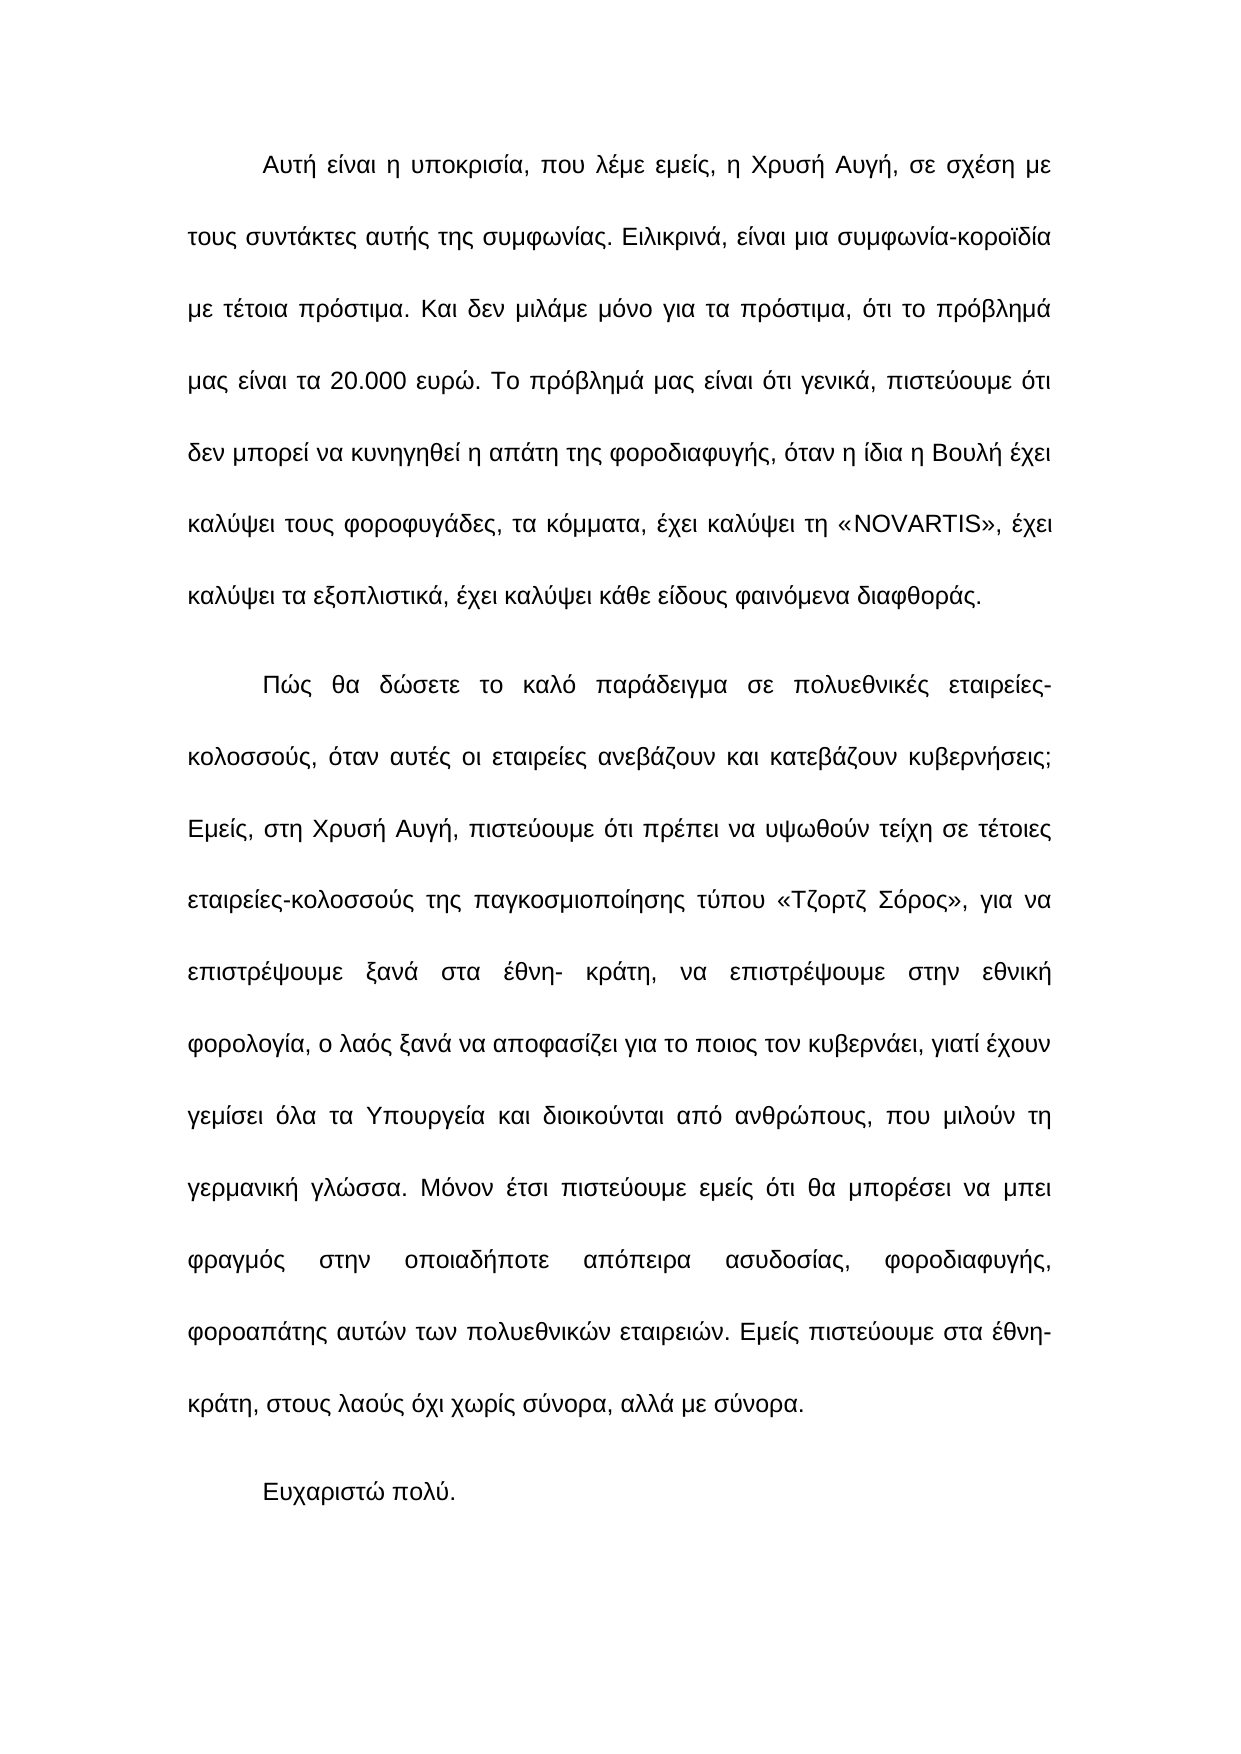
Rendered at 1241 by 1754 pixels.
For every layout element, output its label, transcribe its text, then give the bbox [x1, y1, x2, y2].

text Ευχαριστώ πολύ. [187, 1477, 1053, 1506]
text Αυτή είναι η υποκρισία, που λέμε εμείς, η Χρυσή Αυγή, σε σχέση με τους συντάκτες αυτής της συμφωνίας. Ειλικρινά, είναι μια συμφωνία-κοροϊδία με τέτοια πρόστιμα. Και δεν μιλάμε μόνο για τα πρόστιμα, ότι το πρόβλημά μας είναι τα 20.000 ευρώ. Το πρόβλημά μας είναι ότι γενικά, πιστεύουμε ότι δεν μπορεί να κυνηγηθεί η απάτη της φοροδιαφυγής, όταν η ίδια η Βουλή έχει καλύψει τους φοροφυγάδες, τα κόμματα, έχει καλύψει τη «NOVARTIS», έχει καλύψει τα εξοπλιστικά, έχει καλύψει κάθε είδους φαινόμενα διαφθοράς. [187, 150, 1053, 610]
text Πώς θα δώσετε το καλό παράδειγμα σε πολυεθνικές εταιρείες-κολοσσούς, όταν αυτές οι εταιρείες ανεβάζουν και κατεβάζουν κυβερνήσεις; Εμείς, στη Χρυσή Αυγή, πιστεύουμε ότι πρέπει να υψωθούν τείχη σε τέτοιες εταιρείες-κολοσσούς της παγκοσμιοποίησης τύπου «Τζορτζ Σόρος», για να επιστρέψουμε ξανά στα έθνη- κράτη, να επιστρέψουμε στην εθνική φορολογία, ο λαός ξανά να αποφασίζει για το ποιος τον κυβερνάει, γιατί έχουν γεμίσει όλα τα Υπουργεία και διοικούνται από ανθρώπους, που μιλούν τη γερμανική γλώσσα. Μόνον έτσι πιστεύουμε εμείς ότι θα μπορέσει να μπει φραγμός στην οποιαδήποτε απόπειρα ασυδοσίας, φοροδιαφυγής, φοροαπάτης αυτών των πολυεθνικών εταιρειών. Εμείς πιστεύουμε στα έθνη-κράτη, στους λαούς όχι χωρίς σύνορα, αλλά με σύνορα. [187, 670, 1053, 1417]
